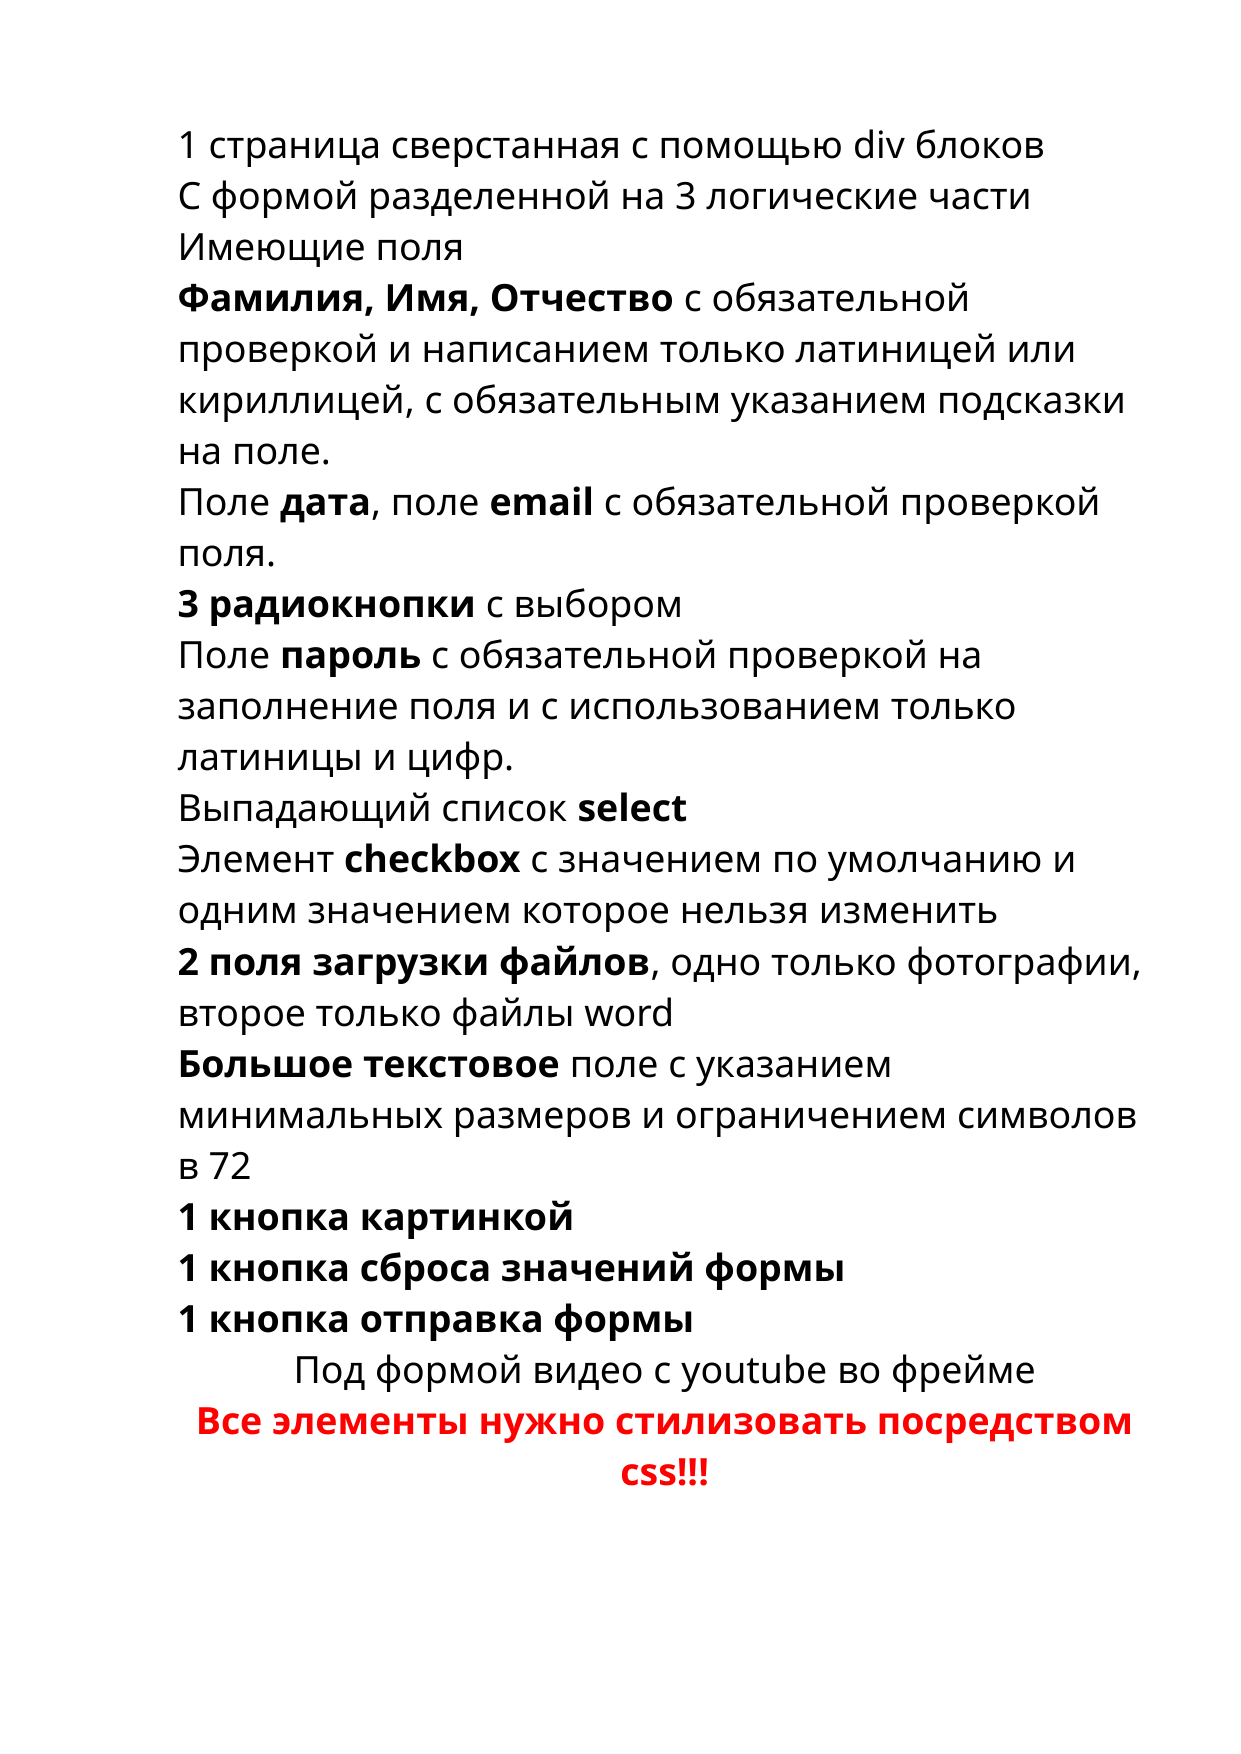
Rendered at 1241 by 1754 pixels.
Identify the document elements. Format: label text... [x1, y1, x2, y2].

text 1 страница сверстанная с помощью div блоков [177, 118, 1152, 169]
text Выпадающий список select [177, 782, 1152, 833]
text 2 поля загрузки файлов, одно только фотографии, второе только файлы word [177, 935, 1152, 1037]
text Под формой видео с youtube во фрейме [177, 1343, 1152, 1394]
text Большое текстовое поле с указанием минимальных размеров и ограничением символов в 72 [177, 1037, 1152, 1190]
text 1 кнопка отправка формы [177, 1292, 1152, 1343]
text 1 кнопка картинкой [177, 1190, 1152, 1241]
text 3 радиокнопки с выбором [177, 577, 1152, 628]
text Все элементы нужно стилизовать посредством css!!! [177, 1394, 1152, 1496]
text 1 кнопка сброса значений формы [177, 1241, 1152, 1292]
text Поле пароль с обязательной проверкой на заполнение поля и с использованием только латиницы и цифр. [177, 628, 1152, 782]
text Имеющие поля [177, 220, 1152, 271]
text Поле дата, поле email с обязательной проверкой поля. [177, 475, 1152, 577]
text С формой разделенной на 3 логические части [177, 169, 1152, 220]
text Элемент checkbox с значением по умолчанию и одним значением которое нельзя изменить [177, 833, 1152, 935]
text Фамилия, Имя, Отчество с обязательной проверкой и написанием только латиницей или кириллицей, с обязательным указанием подсказки на поле. [177, 271, 1152, 475]
